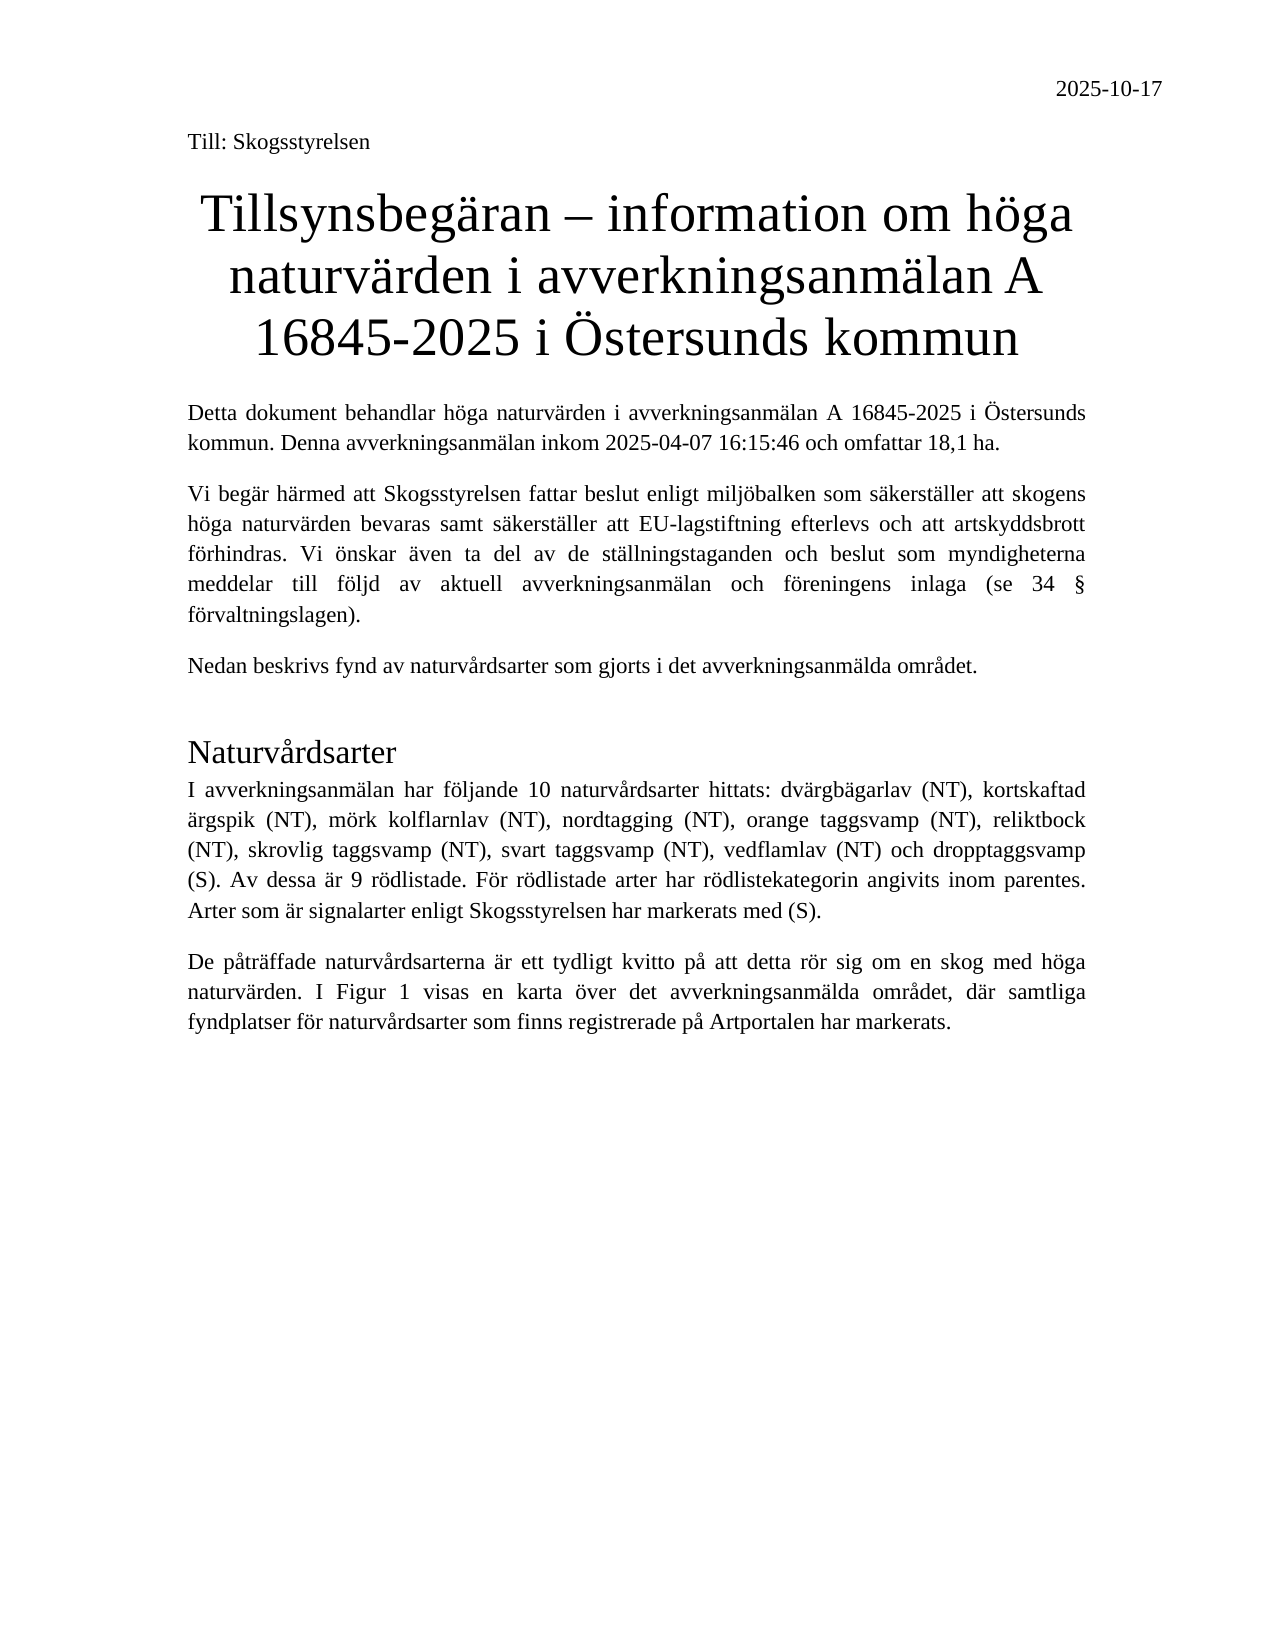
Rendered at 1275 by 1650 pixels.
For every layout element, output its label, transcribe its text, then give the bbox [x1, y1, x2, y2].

text Detta dokument behandlar höga naturvärden i avverkningsanmälan A 16845-2025 i Östersunds kommun. Denna avverkningsanmälan inkom 2025-04-07 16:15:46 och omfattar 18,1 ha. [187, 398, 1087, 455]
text De påträffade naturvårdsarterna är ett tydligt kvitto på att detta rör sig om en skog med höga naturvärden. I Figur 1 visas en karta över det avverkningsanmälda området, där samtliga fyndplatser för naturvårdsarter som finns registrerade på Artportalen har markerats. [187, 948, 1087, 1034]
text Vi begär härmed att Skogsstyrelsen fattar beslut enligt miljöbalken som säkerställer att skogens höga naturvärden bevaras samt säkerställer att EU-lagstiftning efterlevs och att artskyddsbrott förhindras. Vi önskar även ta del av de ställningstaganden och beslut som myndigheterna meddelar till följd av aktuell avverkningsanmälan och föreningens inlaga (se 34 § förvaltningslagen). [187, 480, 1087, 627]
text I avverkningsanmälan har följande 10 naturvårdsarter hittats: dvärgbägarlav (NT), kortskaftad ärgspik (NT), mörk kolflarnlav (NT), nordtagging (NT), orange taggsvamp (NT), reliktbock (NT), skrovlig taggsvamp (NT), svart taggsvamp (NT), vedflamlav (NT) och dropptaggsvamp (S). Av dessa är 9 rödlistade. För rödlistade arter har rödlistekategorin angivits inom parentes. Arter som är signalarter enligt Skogsstyrelsen har markerats med (S). [187, 776, 1087, 923]
text Nedan beskrivs fynd av naturvårdsarter som gjorts i det avverkningsanmälda området. [187, 652, 1087, 678]
title Tillsynsbegäran – information om höga naturvärden i avverkningsanmälan A 16845-2025 i Östersunds kommun [187, 180, 1087, 367]
subtitle Naturvårdsarter [187, 732, 1087, 770]
